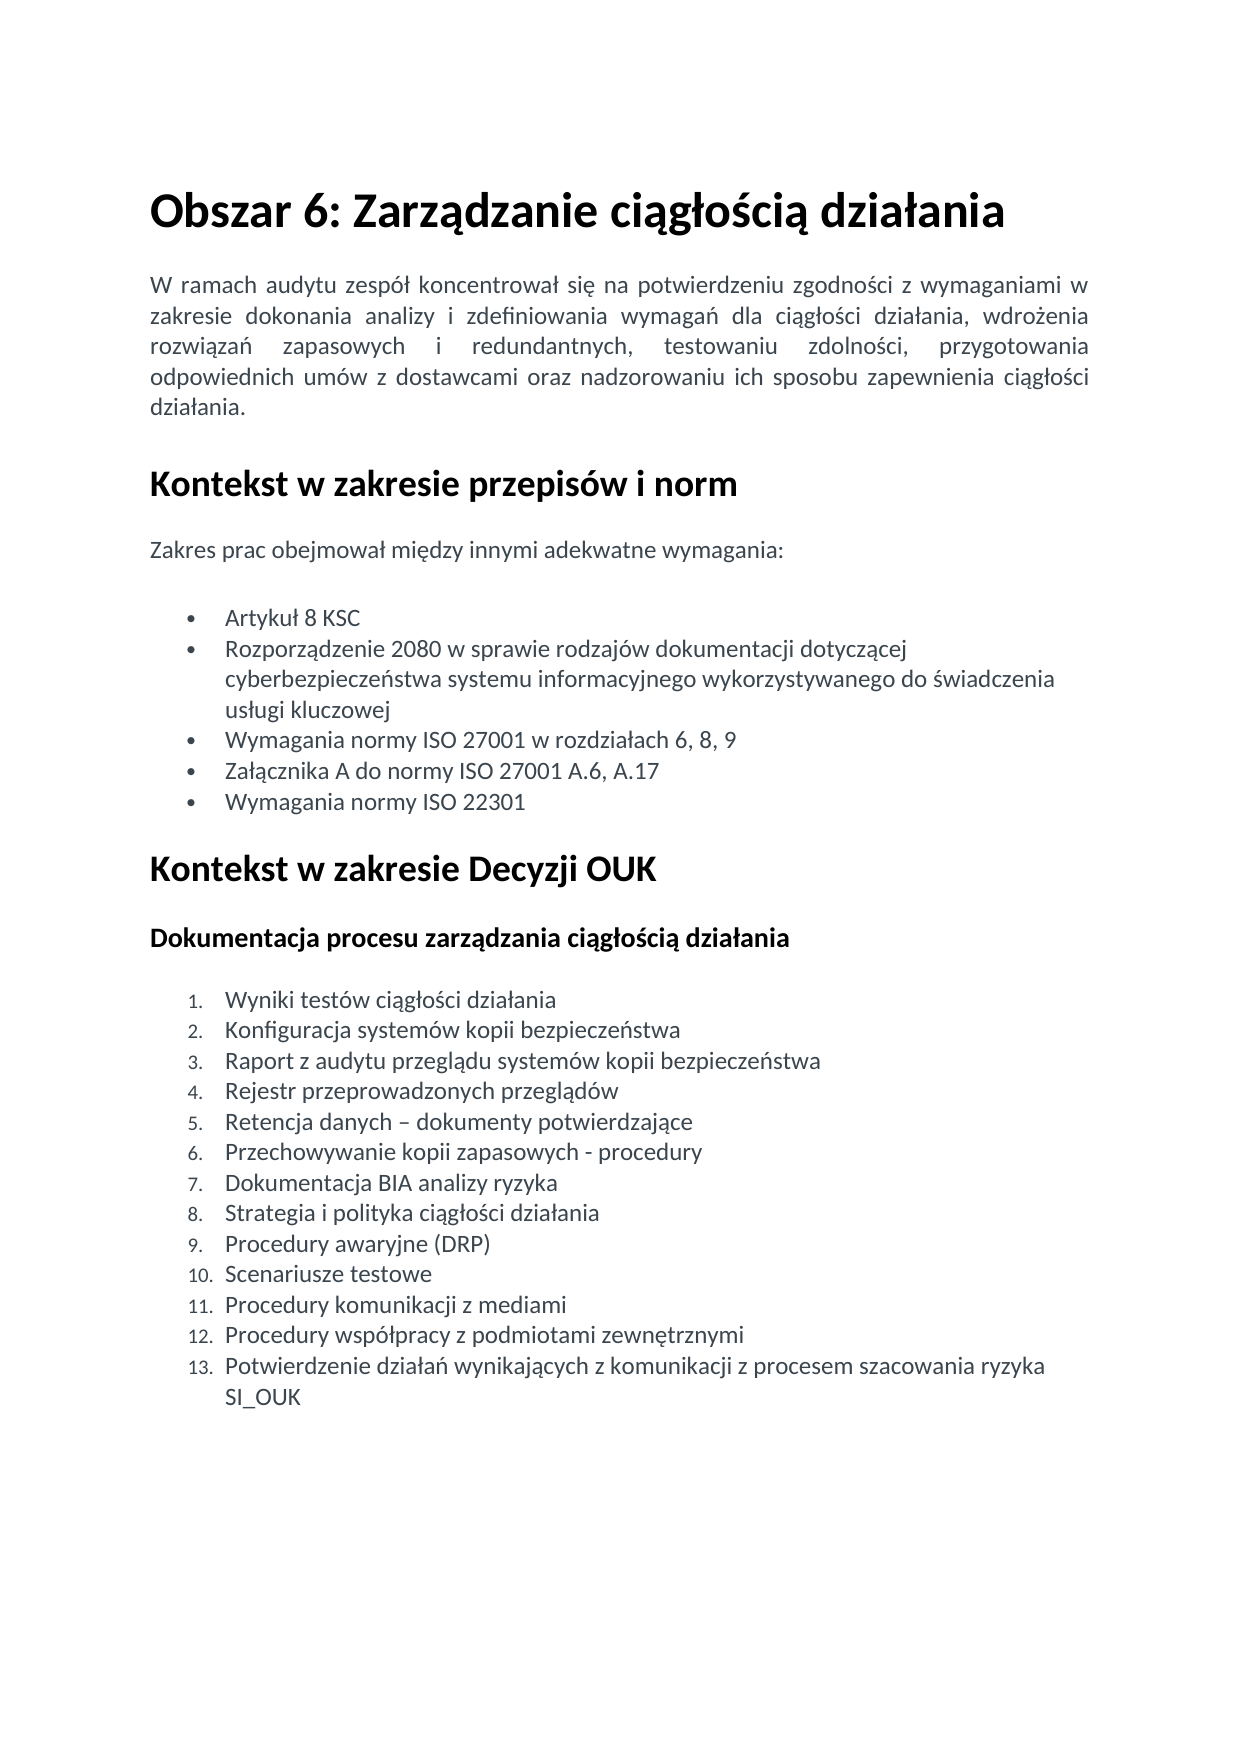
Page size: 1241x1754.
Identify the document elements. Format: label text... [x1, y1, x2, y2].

subtitle Kontekst w zakresie Decyzji OUK [150, 845, 1090, 891]
list Konfiguracja systemów kopii bezpieczeństwa [187, 1014, 1090, 1045]
text Rozporządzenie 2080 w sprawie rodzajów dokumentacji dotyczącej cyberbezpieczeństwa systemu informacyjnego wykorzystywanego do świadczenia usługi kluczowej [187, 633, 1090, 724]
subtitle Kontekst w zakresie przepisów i norm [150, 459, 1090, 505]
list Przechowywanie kopii zapasowych - procedury [187, 1136, 1090, 1167]
subtitle Obszar 6: Zarządzanie ciągłością działania [150, 179, 1090, 240]
list Procedury awaryjne (DRP) [187, 1228, 1090, 1258]
text Wymagania normy ISO 27001 w rozdziałach 6, 8, 9 [187, 724, 1090, 755]
list Potwierdzenie działań wynikających z komunikacji z procesem szacowania ryzyka SI_OUK [187, 1350, 1090, 1411]
list Wyniki testów ciągłości działania [187, 984, 1090, 1014]
text Zakres prac obejmował między innymi adekwatne wymagania: [150, 534, 1090, 565]
list Dokumentacja BIA analizy ryzyka [187, 1167, 1090, 1197]
text Artykuł 8 KSC [187, 602, 1090, 633]
list Scenariusze testowe [187, 1258, 1090, 1289]
list Retencja danych – dokumenty potwierdzające [187, 1106, 1090, 1136]
list Raport z audytu przeglądu systemów kopii bezpieczeństwa [187, 1045, 1090, 1075]
text W ramach audytu zespół koncentrował się na potwierdzeniu zgodności z wymaganiami w zakresie dokonania analizy i zdefiniowania wymagań dla ciągłości działania, wdrożenia rozwiązań zapasowych i redundantnych, testowaniu zdolności, przygotowania odpowiednich umów z dostawcami oraz nadzorowaniu ich sposobu zapewnienia ciągłości działania. [150, 269, 1090, 422]
text Wymagania normy ISO 22301 [187, 786, 1090, 816]
subtitle Dokumentacja procesu zarządzania ciągłością działania [150, 920, 1090, 955]
list Procedury współpracy z podmiotami zewnętrznymi [187, 1319, 1090, 1350]
list Rejestr przeprowadzonych przeglądów [187, 1075, 1090, 1106]
list Strategia i polityka ciągłości działania [187, 1197, 1090, 1228]
list Procedury komunikacji z mediami [187, 1289, 1090, 1319]
text Załącznika A do normy ISO 27001 A.6, A.17 [187, 755, 1090, 786]
